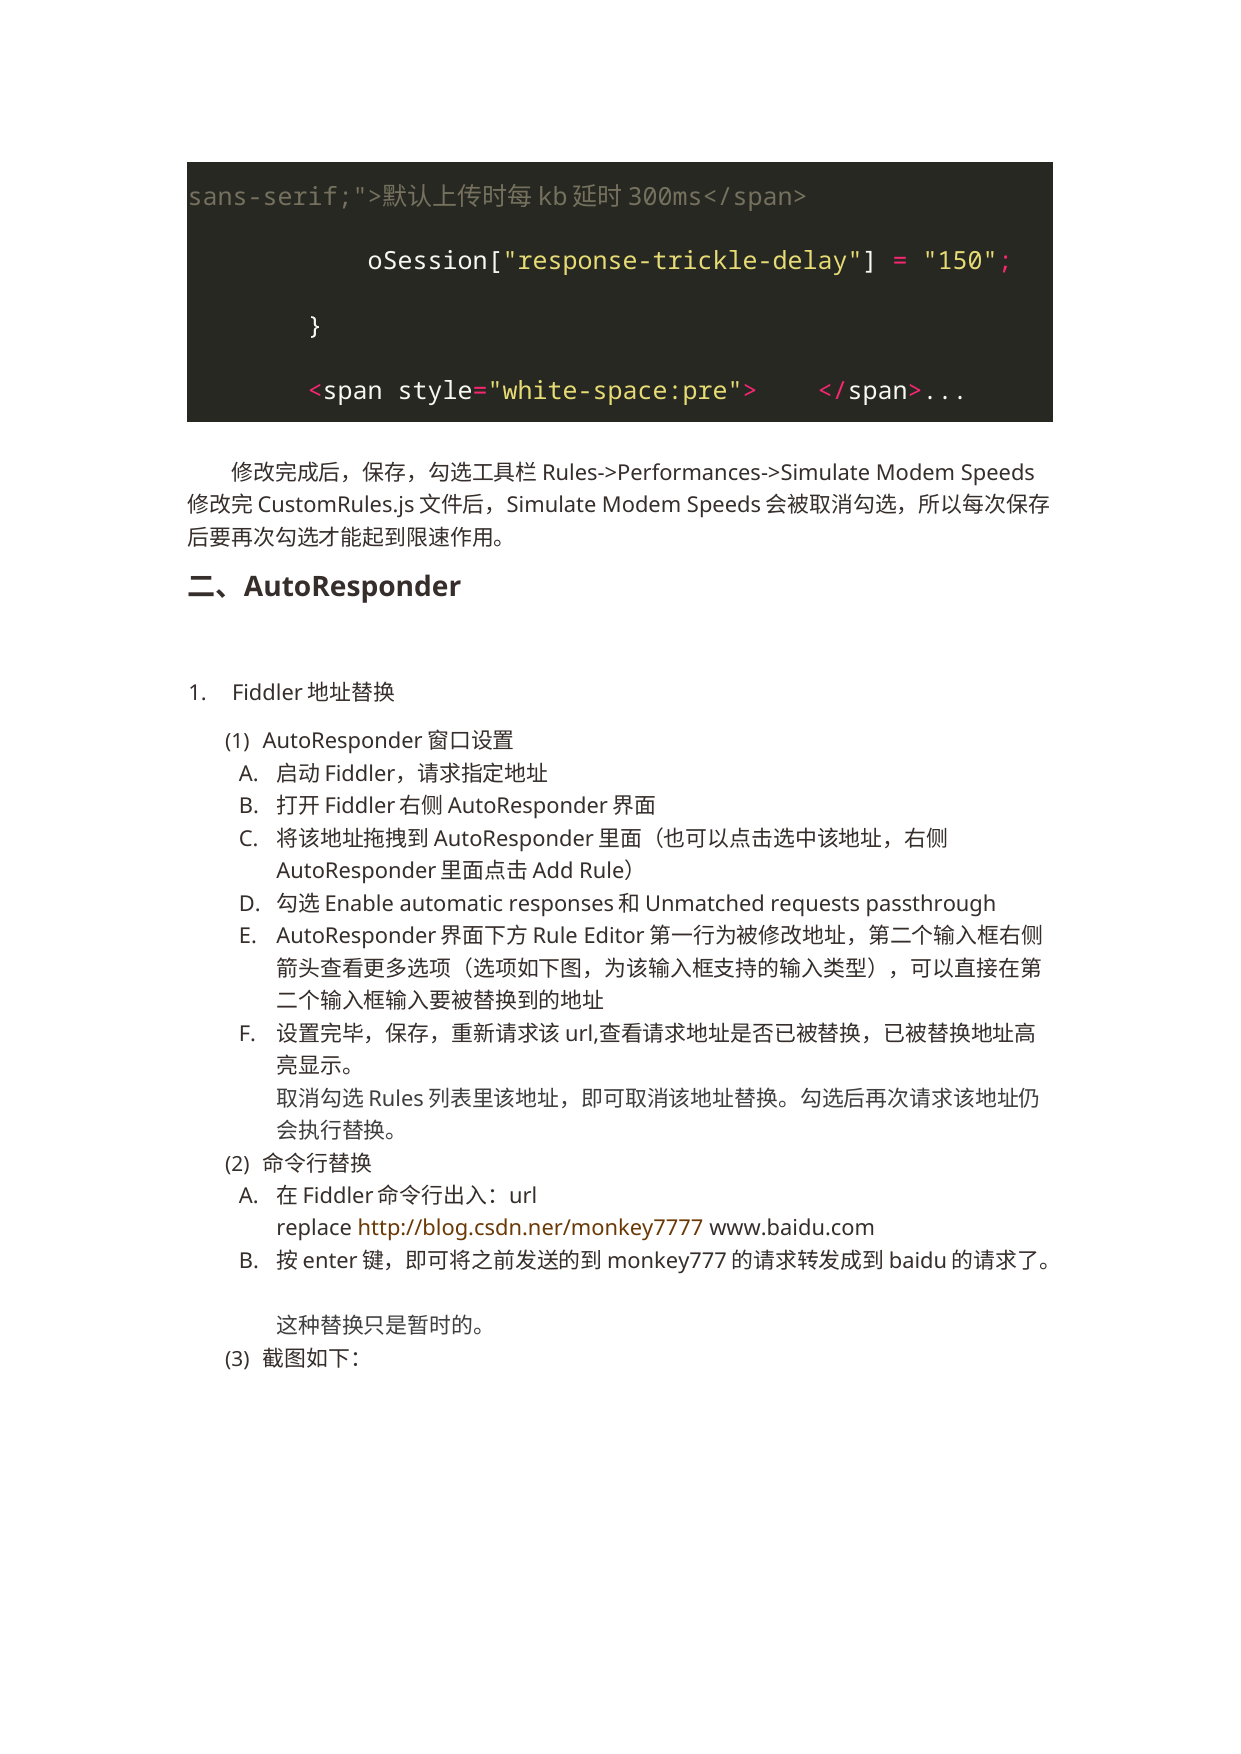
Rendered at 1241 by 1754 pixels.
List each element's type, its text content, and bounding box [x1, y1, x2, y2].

list AutoResponder界面下方Rule Editor第一行为被修改地址，第二个输入框右侧箭头查看更多选项（选项如下图，为该输入框支持的输入类型），可以直接在第二个输入框输入要被替换到的地址 [239, 918, 1053, 1015]
list 在Fiddler命令行出入：url replace http://blog.csdn.ner/monkey7777 www.baidu.com [239, 1178, 1053, 1243]
list AutoResponder窗口设置 [225, 723, 1053, 755]
list 将该地址拖拽到AutoResponder里面（也可以点击选中该地址，右侧AutoResponder里面点击Add Rule） [239, 820, 1053, 885]
list 勾选Enable automatic responses和Unmatched requests passthrough [239, 885, 1053, 918]
list 截图如下： [225, 1340, 1053, 1373]
list 打开Fiddler右侧AutoResponder界面 [239, 788, 1053, 820]
list Fiddler地址替换 [188, 674, 1053, 707]
subtitle 二、AutoResponder [187, 552, 1053, 617]
list 设置完毕，保存，重新请求该url,查看请求地址是否已被替换，已被替换地址高亮显示。 [239, 1015, 1053, 1080]
text 这种替换只是暂时的。 [276, 1308, 1053, 1340]
text 取消勾选Rules列表里该地址，即可取消该地址替换。勾选后再次请求该地址仍会执行替换。 [276, 1080, 1053, 1145]
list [187, 162, 1053, 422]
list 启动Fiddler，请求指定地址 [239, 755, 1053, 788]
list 命令行替换 [225, 1145, 1053, 1178]
text 修改完成后，保存，勾选工具栏Rules->Performances->Simulate Modem Speeds 修改完CustomRules.js文件后，Simulate Modem Speeds会被取消勾选，所以每次保存后要再次勾选才能起到限速作用。 [187, 454, 1053, 552]
list 按enter键，即可将之前发送的到monkey777的请求转发成到baidu的请求了。 [239, 1243, 1053, 1308]
